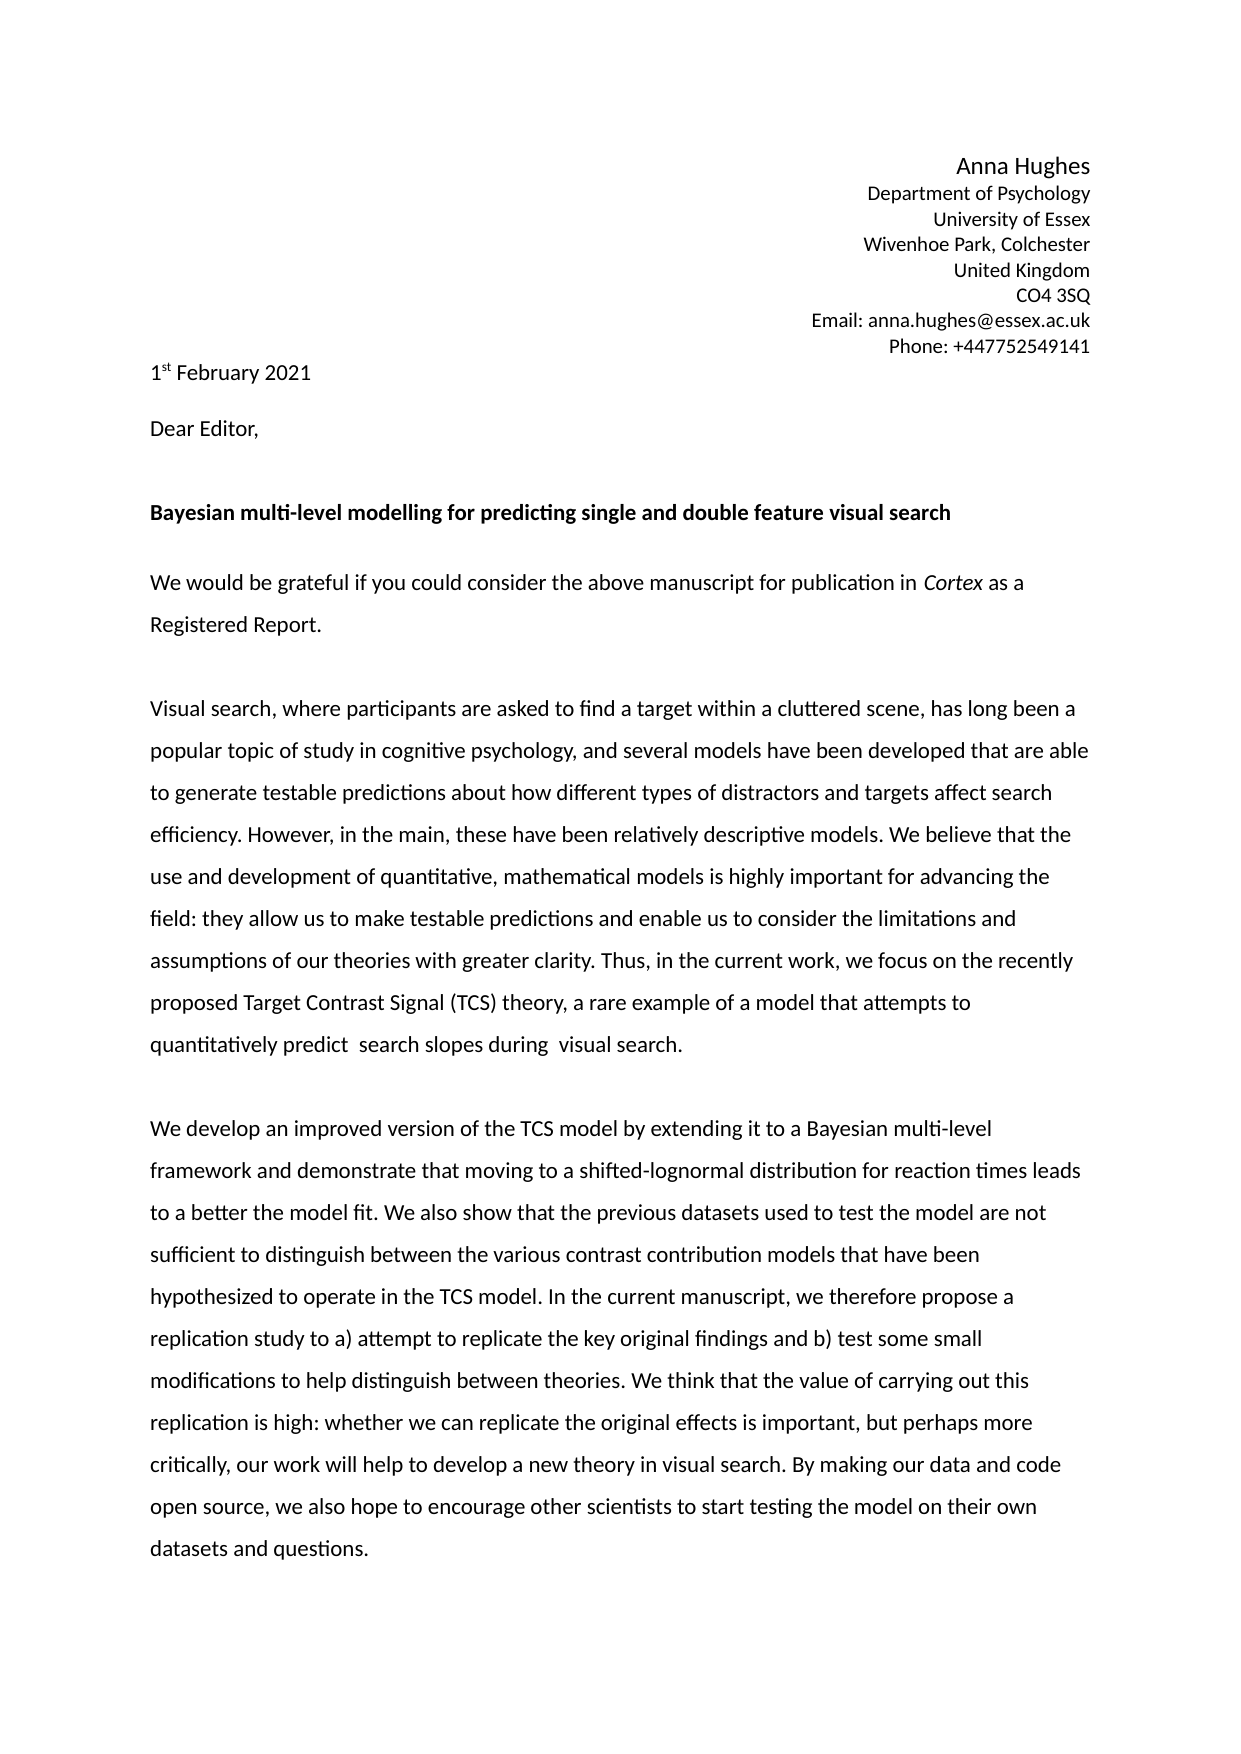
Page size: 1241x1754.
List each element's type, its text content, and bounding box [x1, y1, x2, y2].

text 1st February 2021 [150, 358, 1090, 386]
text CO4 3SQ [150, 282, 1090, 308]
text We develop an improved version of the TCS model by extending it to a Bayesian multi-level framework and demonstrate that moving to a shifted-lognormal distribution for reaction times leads to a better the model fit. We also show that the previous datasets used to test the model are not sufficient to distinguish between the various contrast contribution models that have been hypothesized to operate in the TCS model. In the current manuscript, we therefore propose a replication study to a) attempt to replicate the key original findings and b) test some small modifications to help distinguish between theories. We think that the value of carrying out this replication is high: whether we can replicate the original effects is important, but perhaps more critically, our work will help to develop a new theory in visual search. By making our data and code open source, we also hope to encourage other scientists to start testing the model on their own datasets and questions. [150, 1114, 1090, 1562]
text We would be grateful if you could consider the above manuscript for publication in Cortex as a Registered Report. [150, 568, 1090, 638]
text Dear Editor, [150, 414, 1090, 442]
text Email: anna.hughes@essex.ac.uk [150, 308, 1090, 333]
text Wivenhoe Park, Colchester [150, 231, 1090, 257]
text Phone: +447752549141 [150, 333, 1090, 358]
text Visual search, where participants are asked to find a target within a cluttered scene, has long been a popular topic of study in cognitive psychology, and several models have been developed that are able to generate testable predictions about how different types of distractors and targets affect search efficiency. However, in the main, these have been relatively descriptive models. We believe that the use and development of quantitative, mathematical models is highly important for advancing the field: they allow us to make testable predictions and enable us to consider the limitations and assumptions of our theories with greater clarity. Thus, in the current work, we focus on the recently proposed Target Contrast Signal (TCS) theory, a rare example of a model that attempts to quantitatively predict search slopes during visual search. [150, 694, 1090, 1058]
text Department of Psychology [150, 181, 1090, 206]
text University of Essex [150, 206, 1090, 231]
text Bayesian multi-level modelling for predicting single and double feature visual search [150, 498, 1090, 526]
text Anna Hughes [150, 150, 1090, 181]
text United Kingdom [150, 257, 1090, 282]
